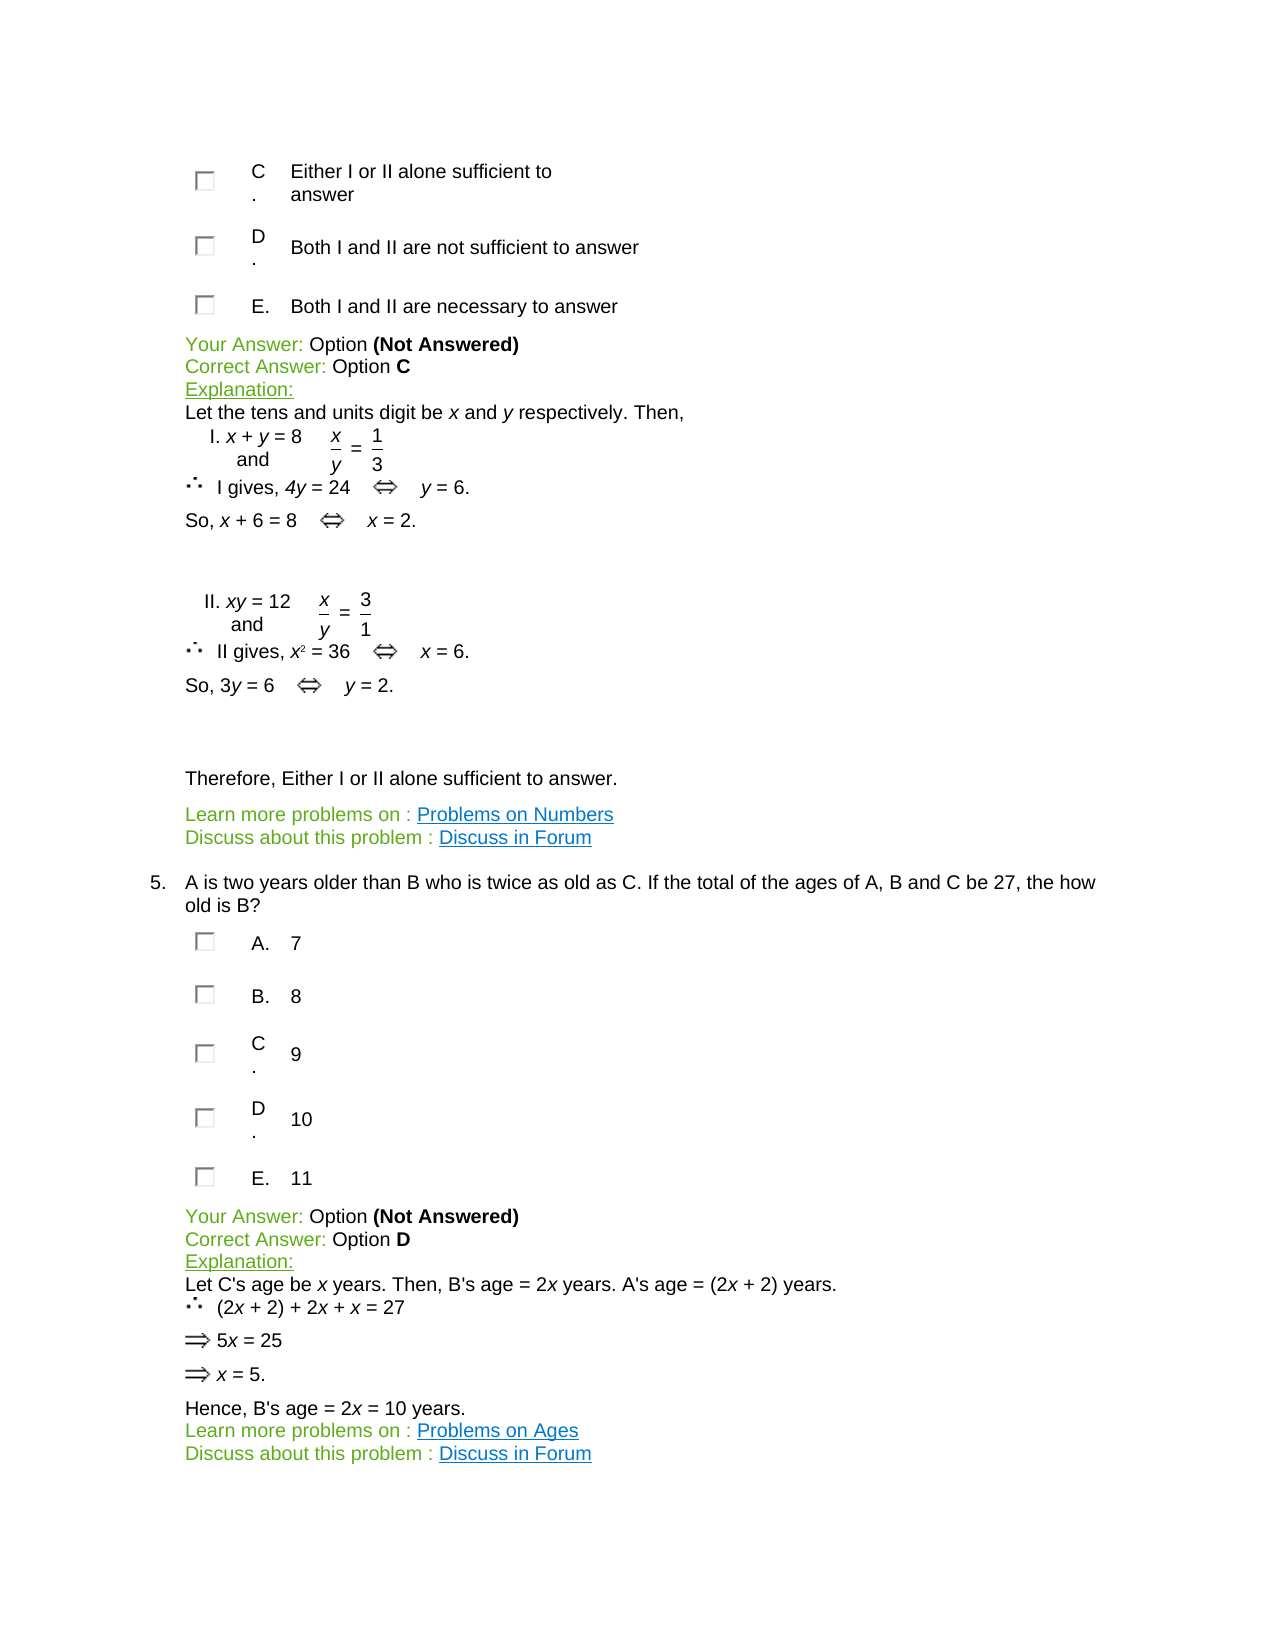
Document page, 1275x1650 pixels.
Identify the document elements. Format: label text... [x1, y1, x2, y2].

picture [372, 644, 399, 659]
picture [184, 1367, 212, 1382]
picture [296, 678, 323, 693]
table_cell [185, 150, 1125, 871]
table_header 5. [150, 871, 185, 1487]
picture [372, 480, 399, 494]
picture [184, 1297, 212, 1315]
picture [184, 477, 212, 494]
table_header A is two years older than B who is twice as old as C. If the total of the ages of A, B and C be 27, the how old is B? [185, 871, 1125, 917]
picture [184, 642, 212, 659]
picture [184, 1333, 212, 1348]
picture [319, 513, 346, 528]
table_cell Your Answer: Option (Not Answered) Correct Answer: Option D Explanation: Let C's age be x years. Then, B's age = 2x years. A's age = (2x + 2) years. (2x + 2) + 2x + x = 27 5x = 25 x = 5. Hence, B's age = 2x = 10 years. Learn more problems on : Problems on Ages Discuss about this problem : Discuss in Forum [185, 917, 1125, 1487]
